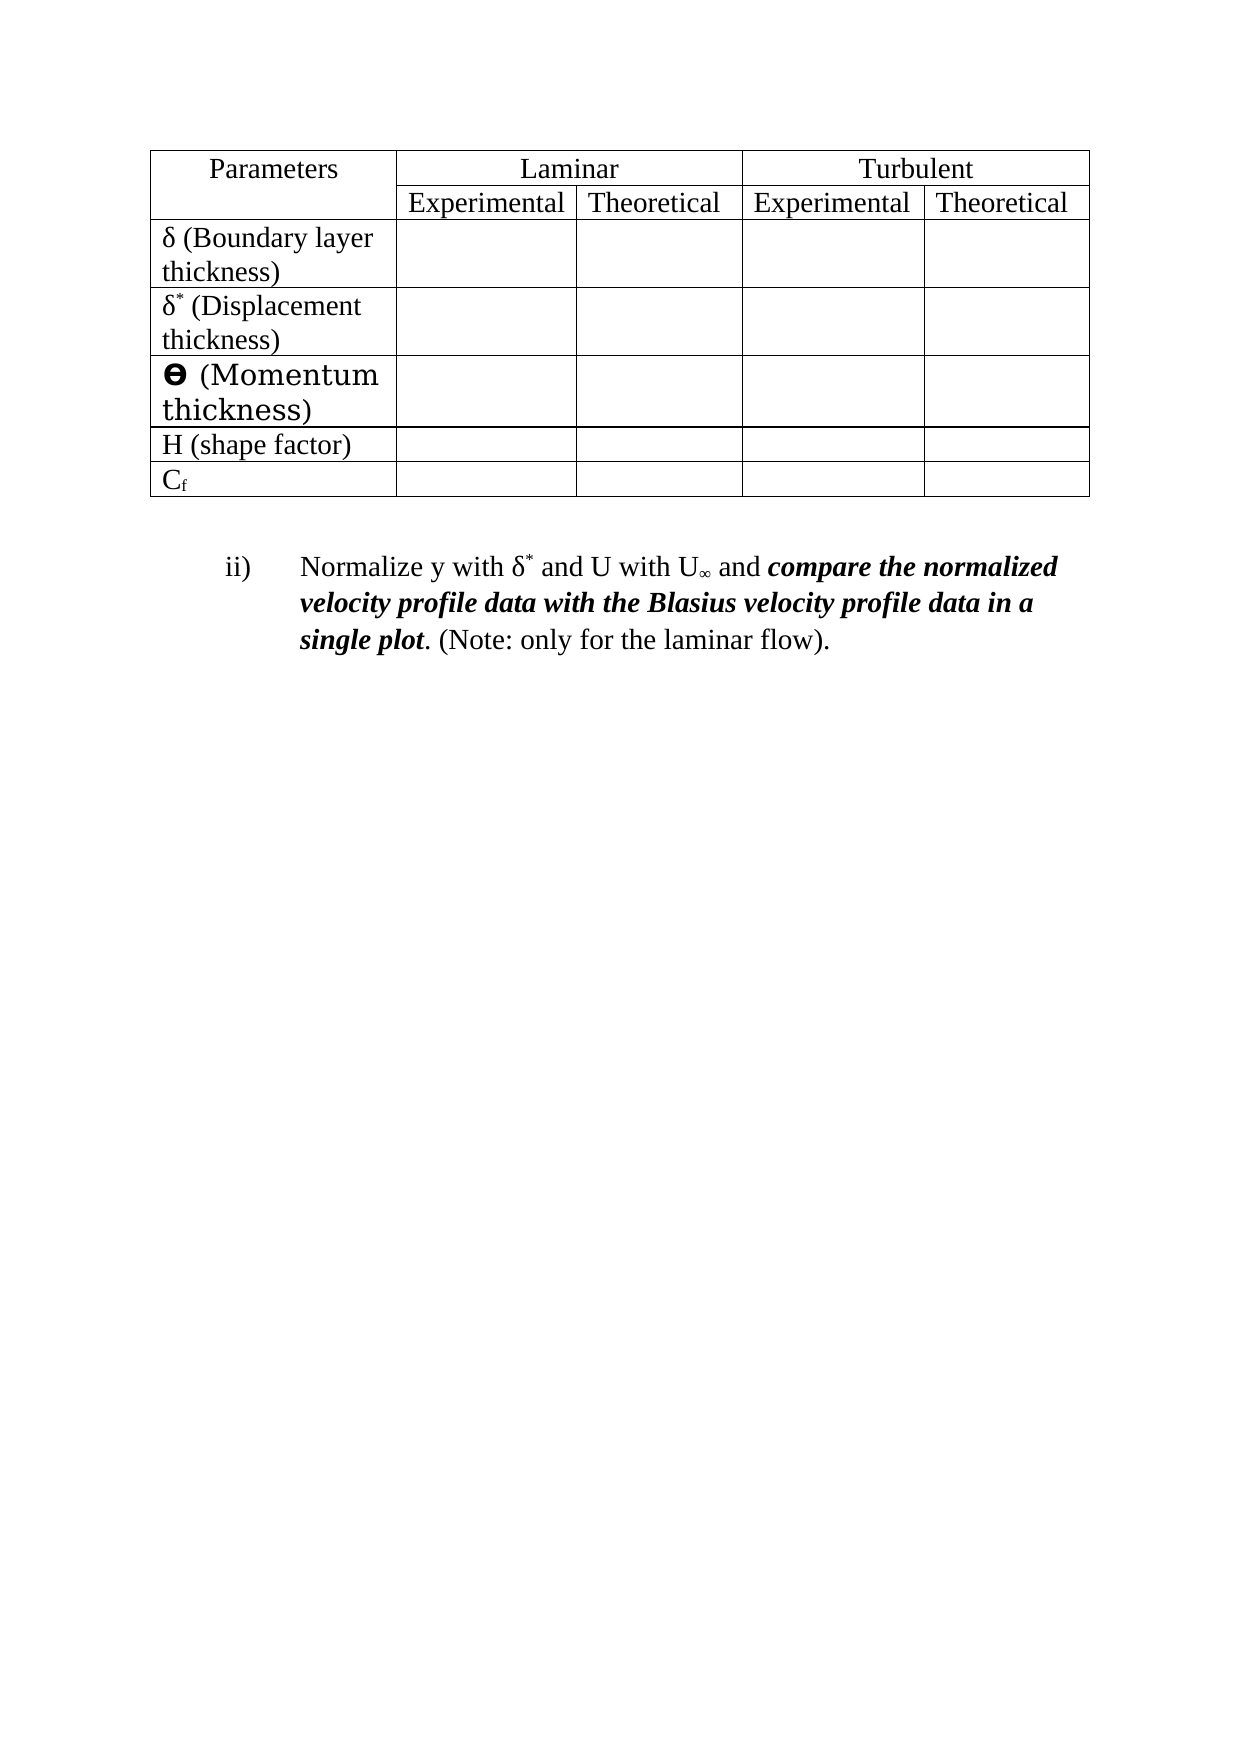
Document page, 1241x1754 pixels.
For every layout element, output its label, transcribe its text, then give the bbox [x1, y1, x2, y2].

table_cell [743, 356, 924, 426]
table_cell [397, 220, 576, 287]
table_cell δ* (Displacement thickness) [151, 288, 396, 355]
table_cell [743, 220, 924, 287]
table_cell [577, 462, 742, 496]
table_cell Theoretical [577, 186, 742, 219]
table_cell [925, 462, 1089, 496]
table_cell [397, 462, 576, 496]
table_cell [577, 428, 742, 461]
table_cell [743, 428, 924, 461]
list Normalize y with δ* and U with U∞ and compare the normalized velocity profile data with the Blasius velocity profile data in a single plot. (Note: only for the laminar flow). [225, 549, 1090, 655]
table_cell [925, 428, 1089, 461]
table_cell [925, 288, 1089, 355]
table_cell [925, 220, 1089, 287]
table_header Turbulent [743, 151, 1089, 184]
table_cell Theoretical [925, 186, 1089, 219]
table_cell H (shape factor) [151, 428, 396, 461]
table_cell Cf [151, 462, 396, 496]
table_header Laminar [397, 151, 742, 184]
table_cell Experimental [397, 186, 576, 219]
table_cell [397, 288, 576, 355]
table_cell [397, 428, 576, 461]
table_header Parameters [151, 151, 396, 219]
table_cell 𝝧 (Momentum thickness) [151, 356, 396, 426]
table_cell [743, 462, 924, 496]
table_cell [577, 356, 742, 426]
table_cell [577, 288, 742, 355]
table_cell δ (Boundary layer thickness) [151, 220, 396, 287]
table_cell [925, 356, 1089, 426]
table_cell Experimental [743, 186, 924, 219]
table_cell [397, 356, 576, 426]
table_cell [743, 288, 924, 355]
table_cell [577, 220, 742, 287]
